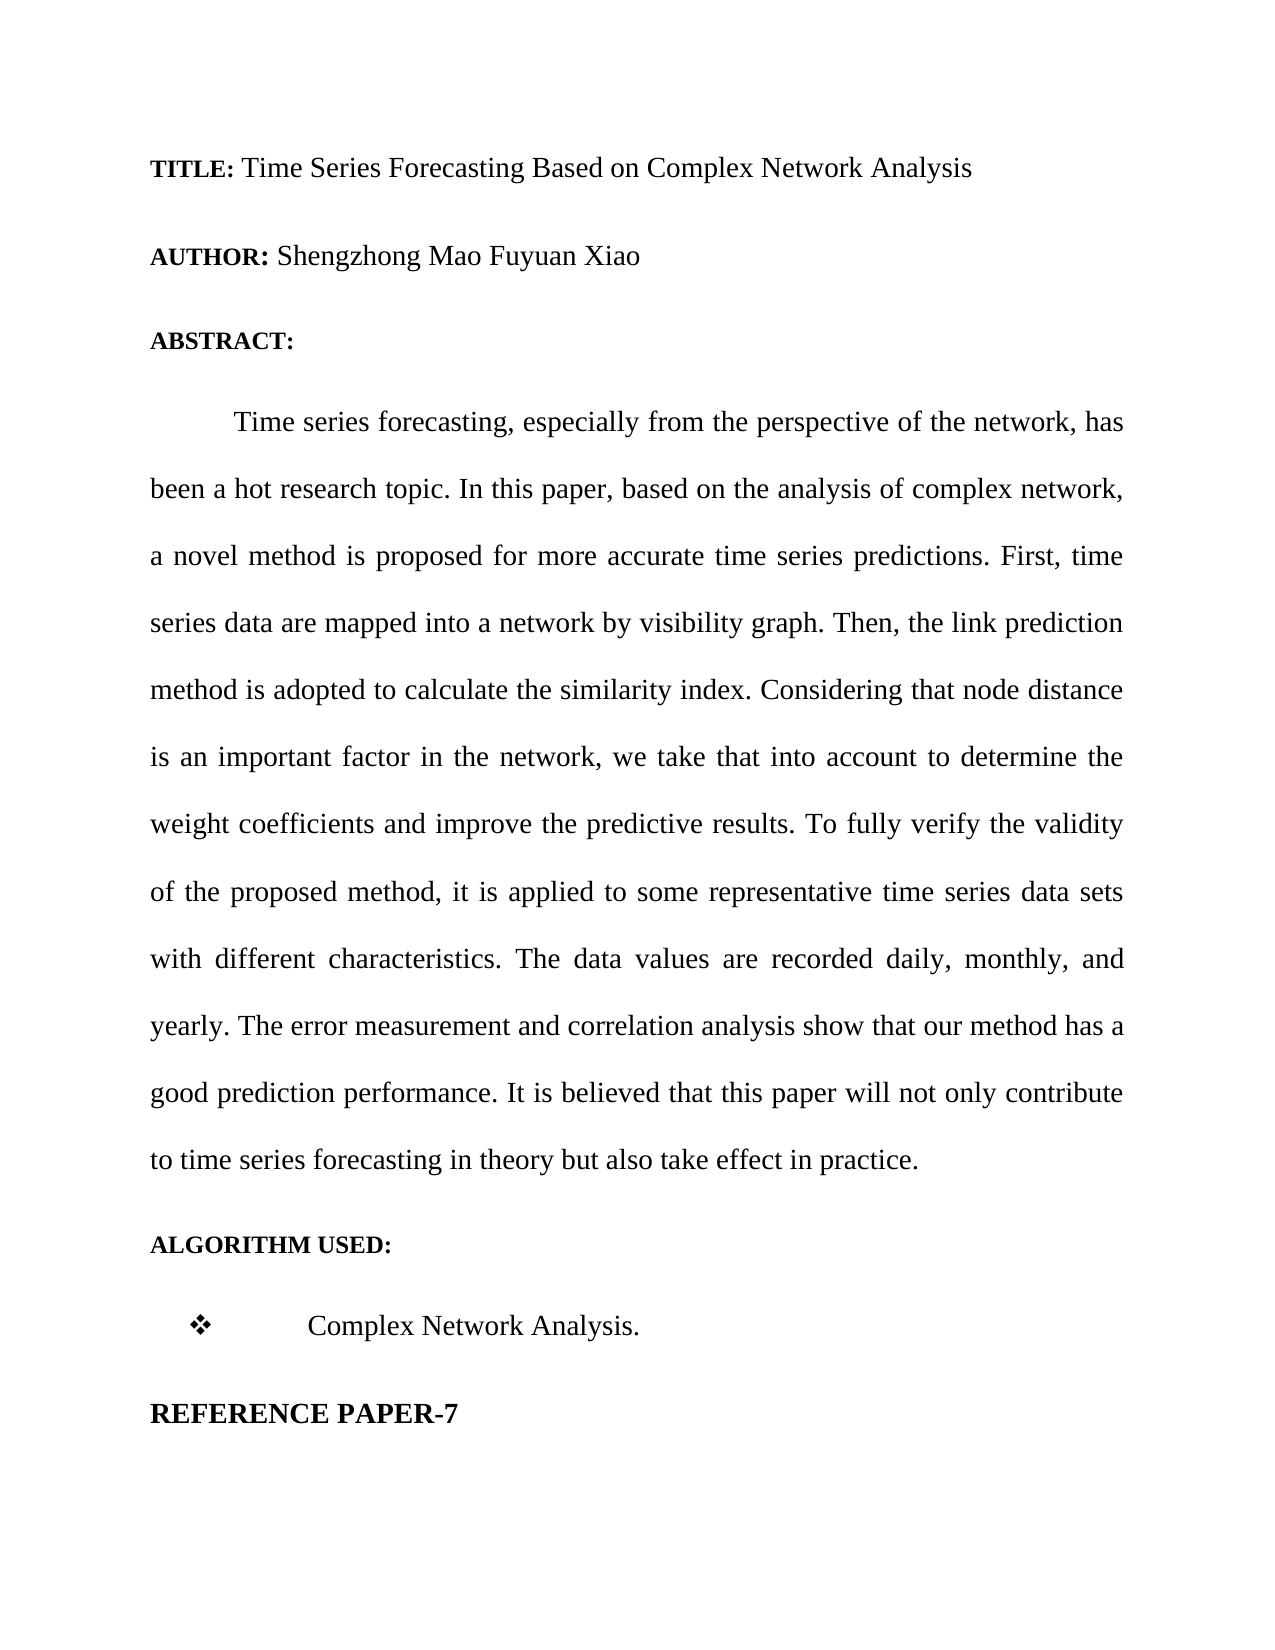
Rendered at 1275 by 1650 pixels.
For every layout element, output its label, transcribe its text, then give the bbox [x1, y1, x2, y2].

list Complex Network Analysis. [187, 1308, 1125, 1342]
text REFERENCE PAPER-7 [150, 1396, 1125, 1430]
text ALGORITHM USED: [150, 1230, 1125, 1259]
text AUTHOR: Shengzhong Mao Fuyuan Xiao [150, 238, 1125, 271]
text TITLE: Time Series Forecasting Based on Complex Network Analysis [150, 150, 1125, 183]
text ABSTRACT: [150, 326, 1125, 354]
